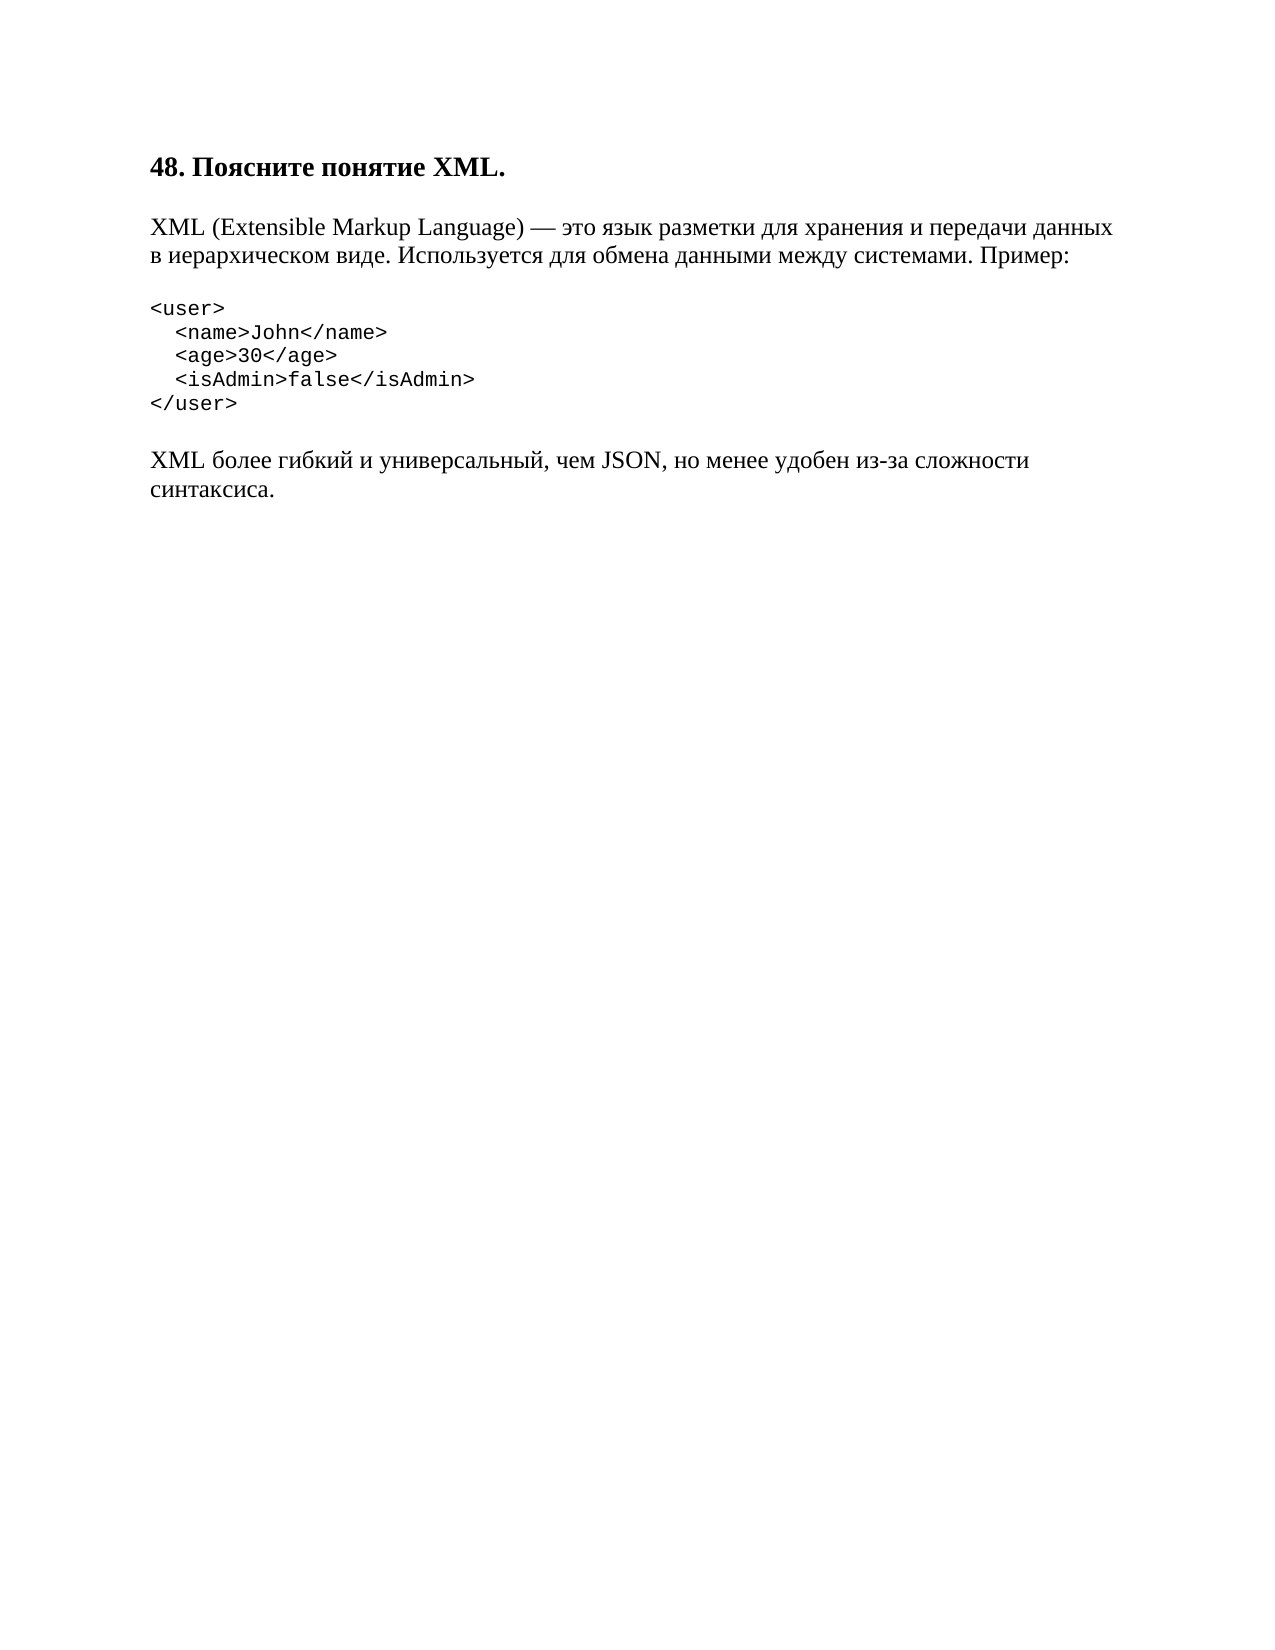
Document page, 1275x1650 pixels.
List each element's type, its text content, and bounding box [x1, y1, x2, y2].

text XML (Extensible Markup Language) — это язык разметки для хранения и передачи данных в иерархическом виде. Используется для обмена данными между системами. Пример: [150, 212, 1125, 269]
text XML более гибкий и универсальный, чем JSON, но менее удобен из-за сложности синтаксиса. [150, 446, 1125, 503]
text 48. Поясните понятие XML. [150, 150, 1125, 182]
text <isAdmin>false</isAdmin> [150, 369, 1125, 393]
text <name>John</name> [150, 322, 1125, 346]
text </user> [150, 393, 1125, 416]
text <user> [150, 298, 1125, 322]
text <age>30</age> [150, 346, 1125, 369]
